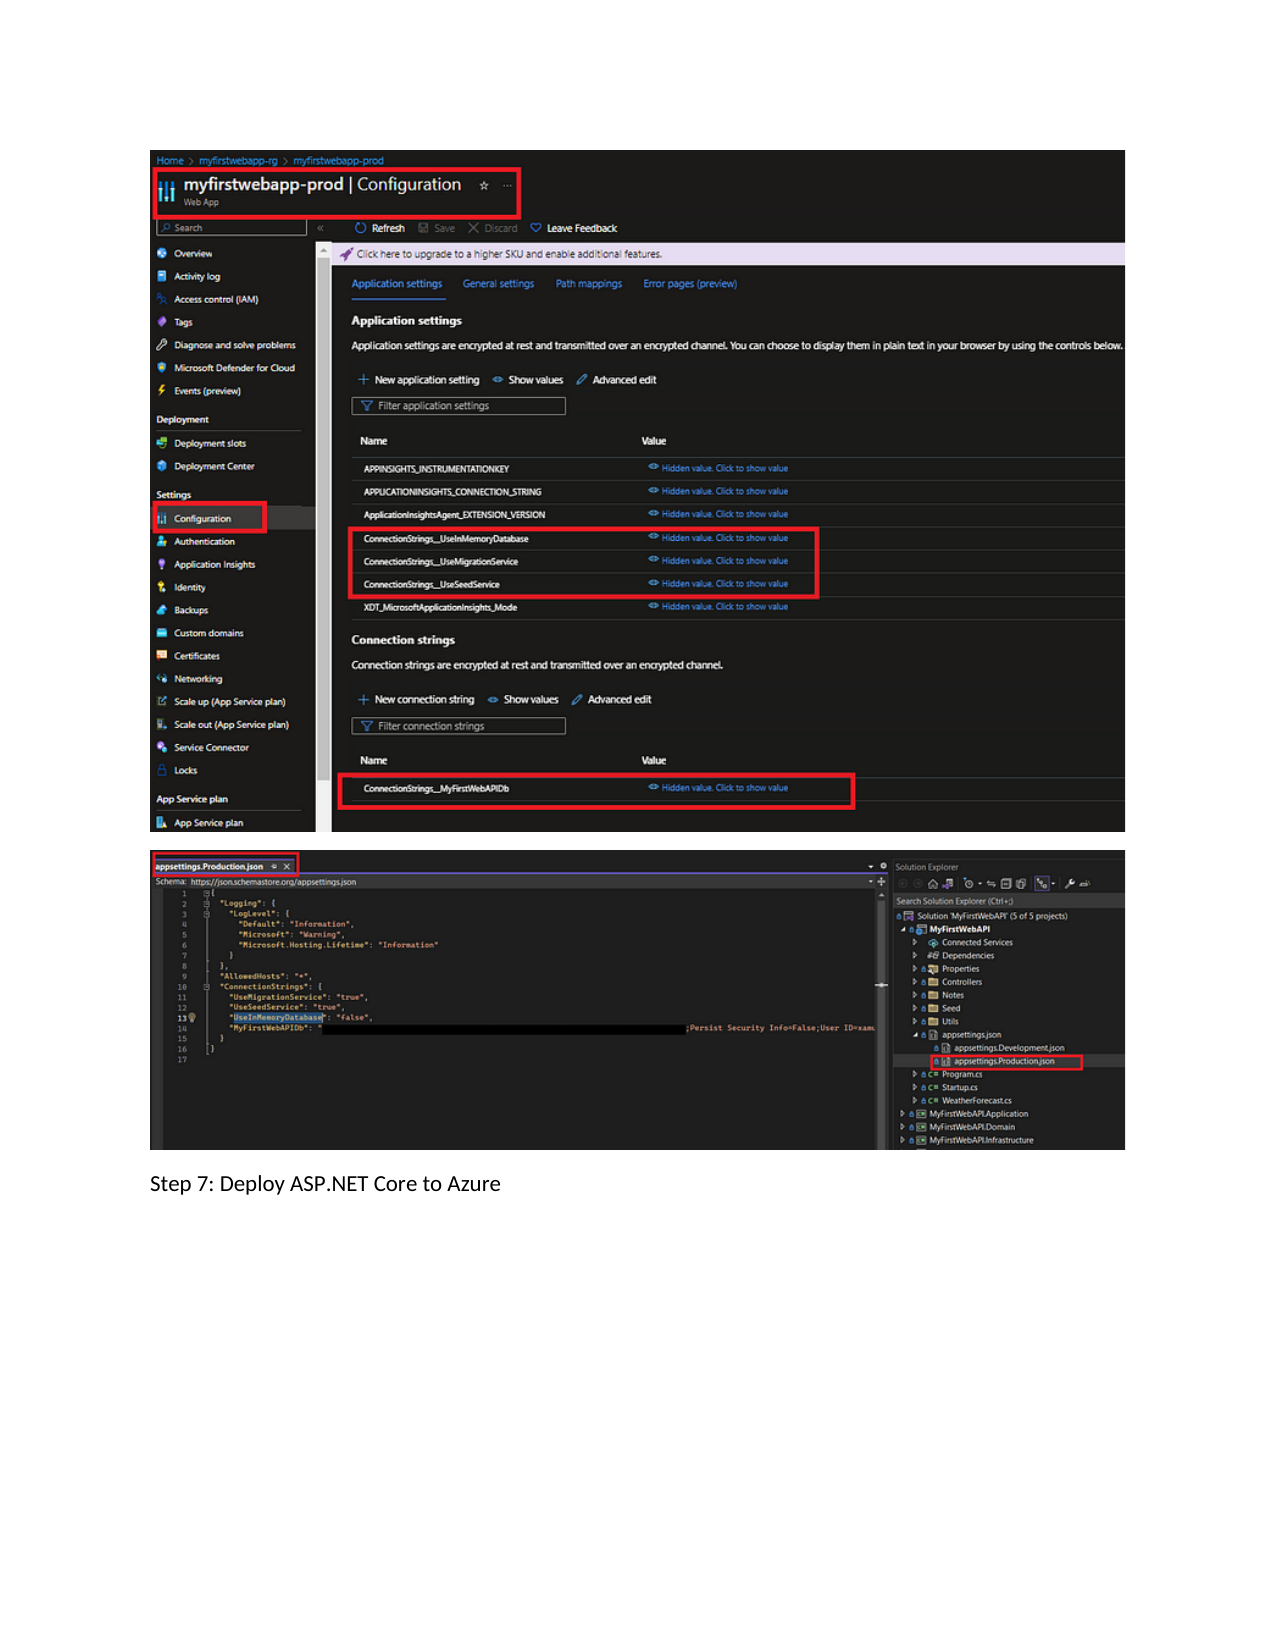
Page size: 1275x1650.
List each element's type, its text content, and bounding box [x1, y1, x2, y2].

text Step 7: Deploy ASP.NET Core to Azure [150, 1169, 1125, 1197]
picture [150, 150, 1125, 832]
picture [150, 850, 1125, 1150]
